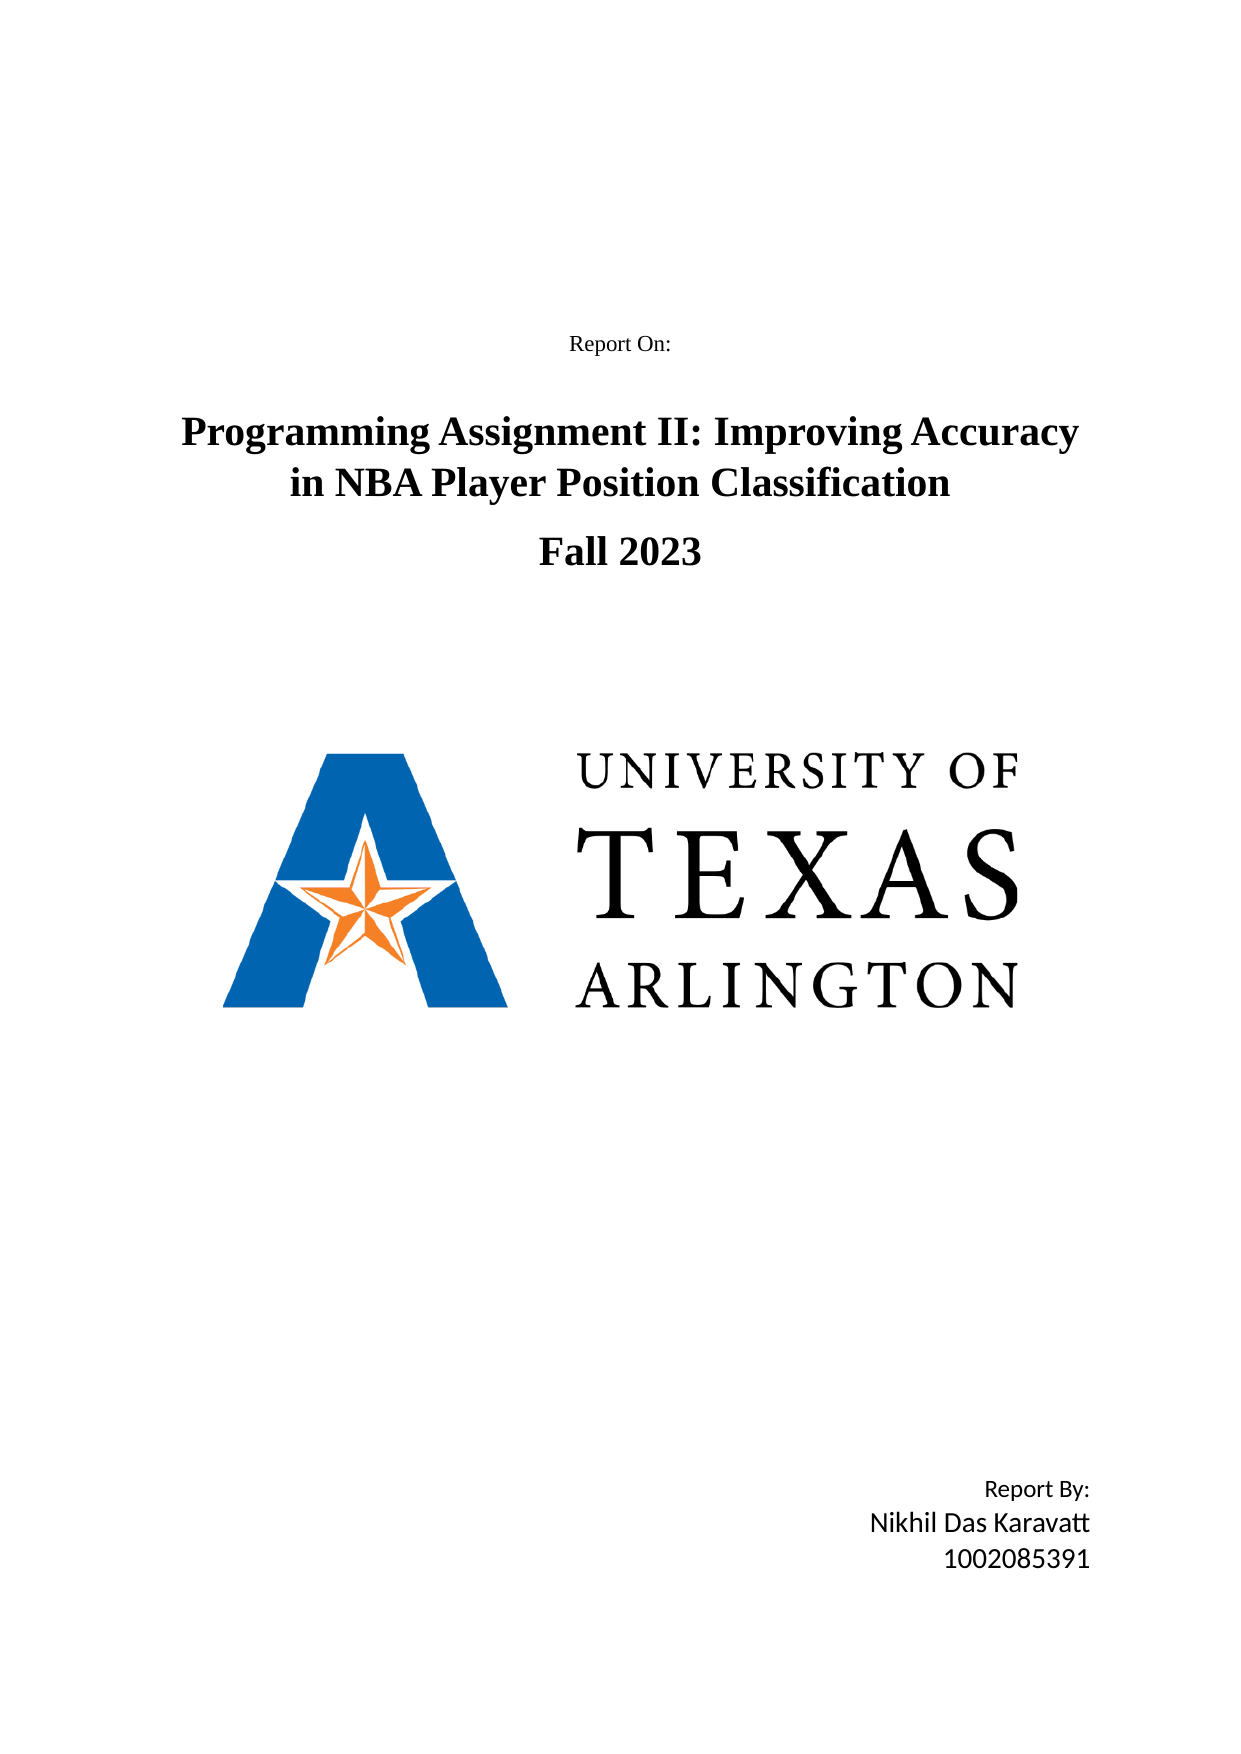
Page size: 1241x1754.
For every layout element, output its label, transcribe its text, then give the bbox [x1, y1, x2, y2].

text Fall 2023 [150, 526, 1090, 574]
text Programming Assignment II: Improving Accuracy in NBA Player Position Classification [150, 406, 1090, 506]
text 1002085391 [150, 1540, 1090, 1575]
text Report By: [150, 1473, 1090, 1504]
text Nikhil Das Karavatt [150, 1504, 1090, 1540]
picture [222, 752, 1018, 1008]
text Report On: [150, 330, 1090, 357]
